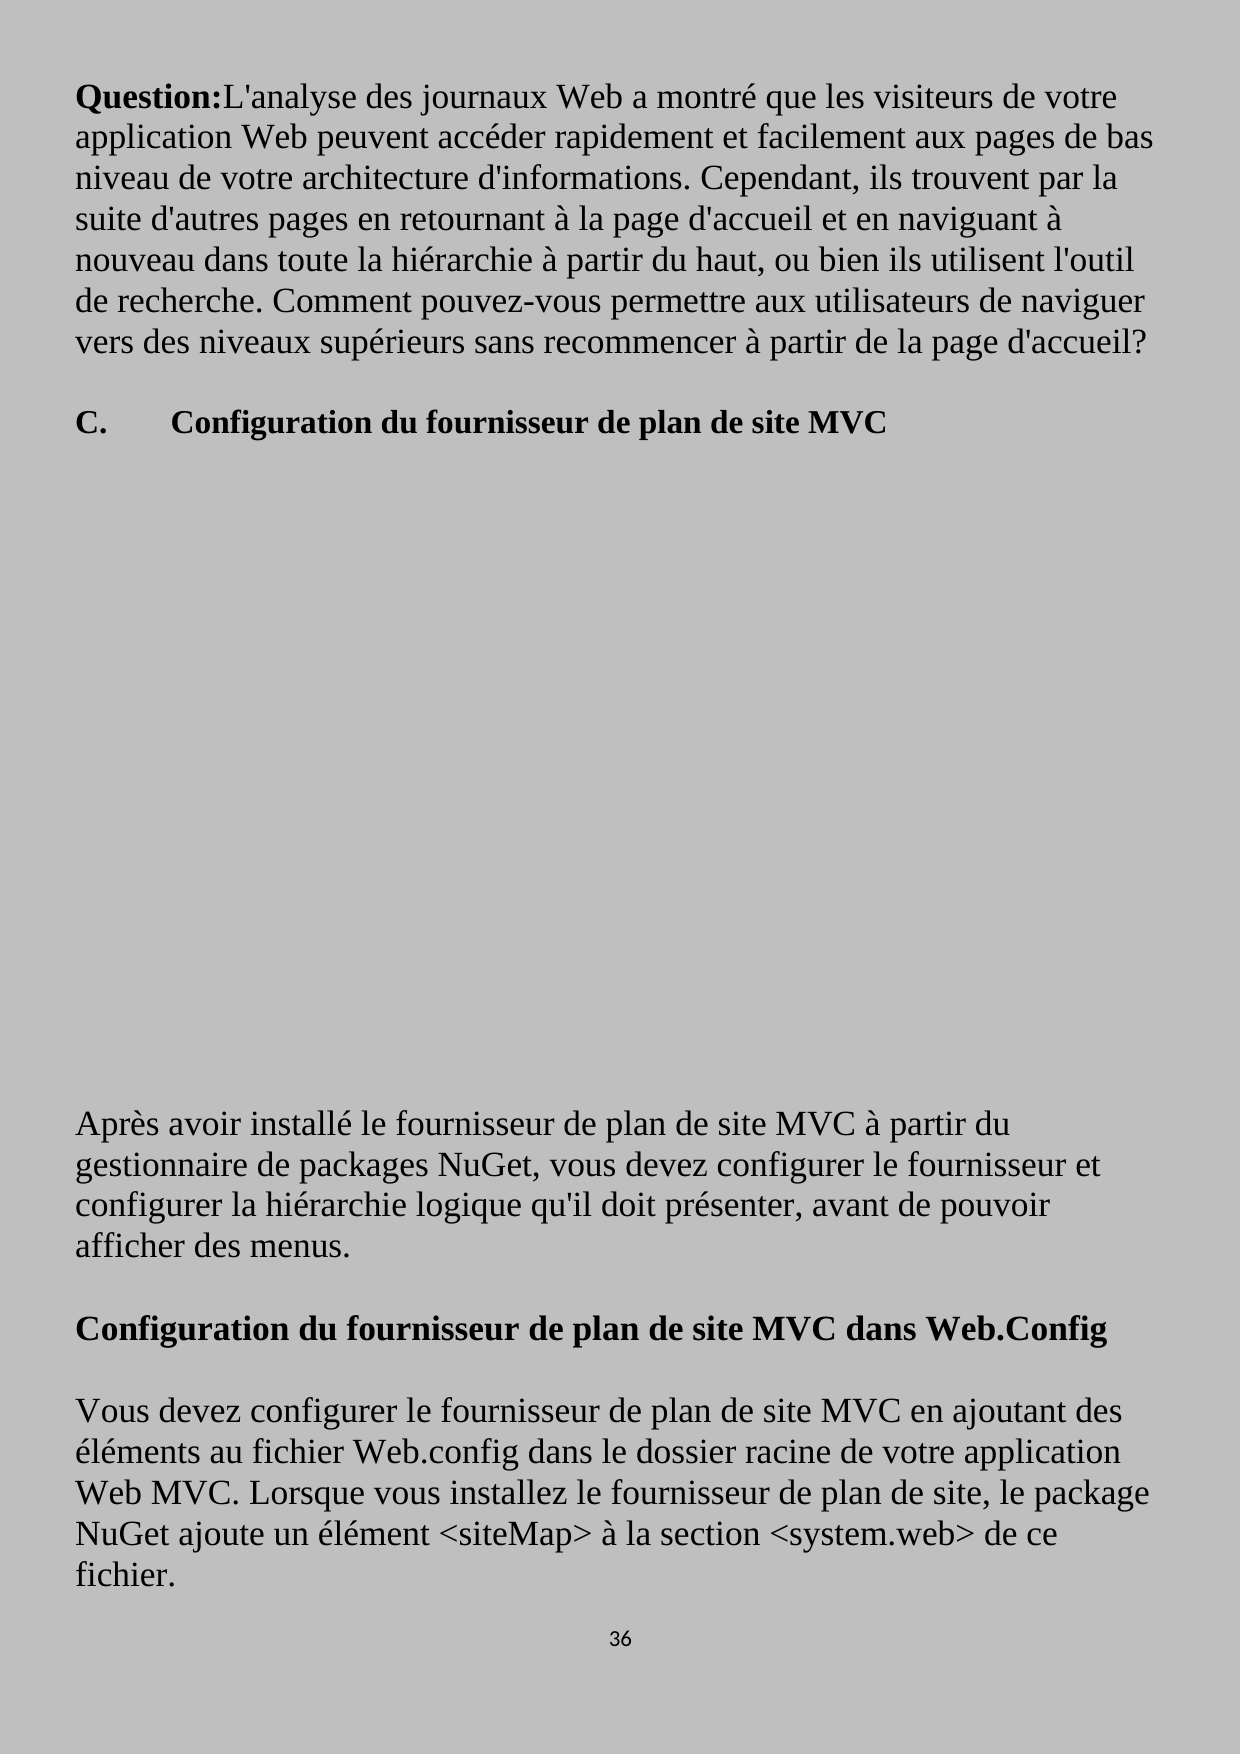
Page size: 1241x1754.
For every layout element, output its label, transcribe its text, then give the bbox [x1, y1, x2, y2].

subtitle Configuration du fournisseur de plan de site MVC [75, 402, 1165, 441]
text Après avoir installé le fournisseur de plan de site MVC à partir du gestionnaire de packages NuGet, vous devez configurer le fournisseur et configurer la hiérarchie logique qu'il doit présenter, avant de pouvoir afficher des menus. [75, 1102, 1165, 1265]
text Question:L'analyse des journaux Web a montré que les visiteurs de votre application Web peuvent accéder rapidement et facilement aux pages de bas niveau de votre architecture d'informations. Cependant, ils trouvent par la suite d'autres pages en retournant à la page d'accueil et en naviguant à nouveau dans toute la hiérarchie à partir du haut, ou bien ils utilisent l'outil de recherche. Comment pouvez-vous permettre aux utilisateurs de naviguer vers des niveaux supérieurs sans recommencer à partir de la page d'accueil? [75, 75, 1165, 361]
text Vous devez configurer le fournisseur de plan de site MVC en ajoutant des éléments au fichier Web.config dans le dossier racine de votre application Web MVC. Lorsque vous installez le fournisseur de plan de site, le package NuGet ajoute un élément <siteMap> à la section <system.web> de ce fichier. [75, 1389, 1165, 1594]
text Configuration du fournisseur de plan de site MVC dans Web.Config [75, 1307, 1165, 1348]
